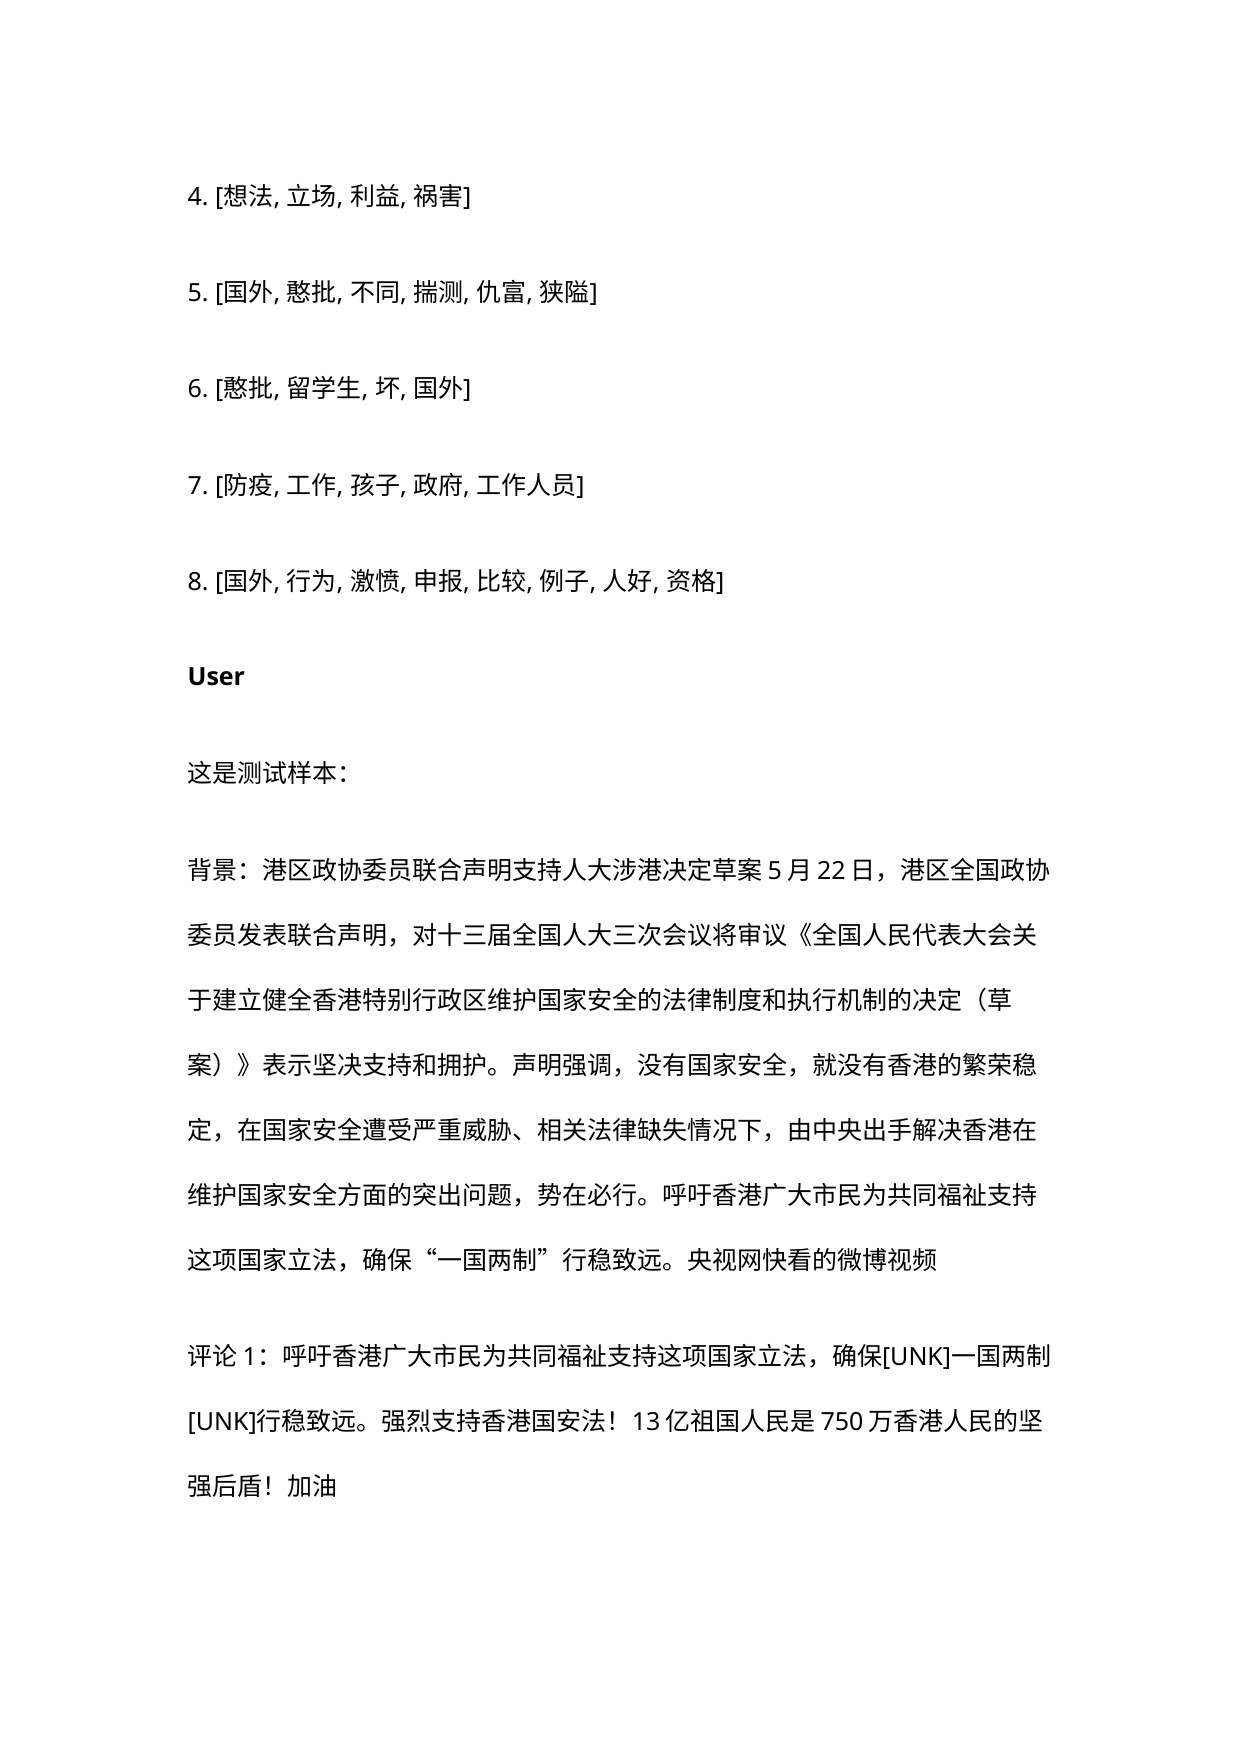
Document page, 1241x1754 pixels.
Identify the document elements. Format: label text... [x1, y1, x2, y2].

text 4. [想法, 立场, 利益, 祸害] [187, 162, 1053, 227]
text 8. [国外, 行为, 激愤, 申报, 比较, 例子, 人好, 资格] [187, 547, 1053, 612]
text 5. [国外, 憨批, 不同, 揣测, 仇富, 狭隘] [187, 258, 1053, 323]
text 评论1：呼吁香港广大市民为共同福祉支持这项国家立法，确保[UNK]一国两制[UNK]行稳致远。强烈支持香港国安法！13亿祖国人民是750万香港人民的坚强后盾！加油 [187, 1322, 1053, 1517]
text 这是测试样本： [187, 739, 1053, 804]
text 7. [防疫, 工作, 孩子, 政府, 工作人员] [187, 451, 1053, 516]
text 6. [憨批, 留学生, 坏, 国外] [187, 354, 1053, 419]
text 背景：港区政协委员联合声明支持人大涉港决定草案5月22日，港区全国政协委员发表联合声明，对十三届全国人大三次会议将审议《全国人民代表大会关于建立健全香港特别行政区维护国家安全的法律制度和执行机制的决定（草案）》表示坚决支持和拥护。声明强调，没有国家安全，就没有香港的繁荣稳定，在国家安全遭受严重威胁、相关法律缺失情况下，由中央出手解决香港在维护国家安全方面的突出问题，势在必行。呼吁香港广大市民为共同福祉支持这项国家立法，确保“一国两制”行稳致远。央视网快看的微博视频 [187, 836, 1053, 1291]
text User [187, 643, 1053, 708]
